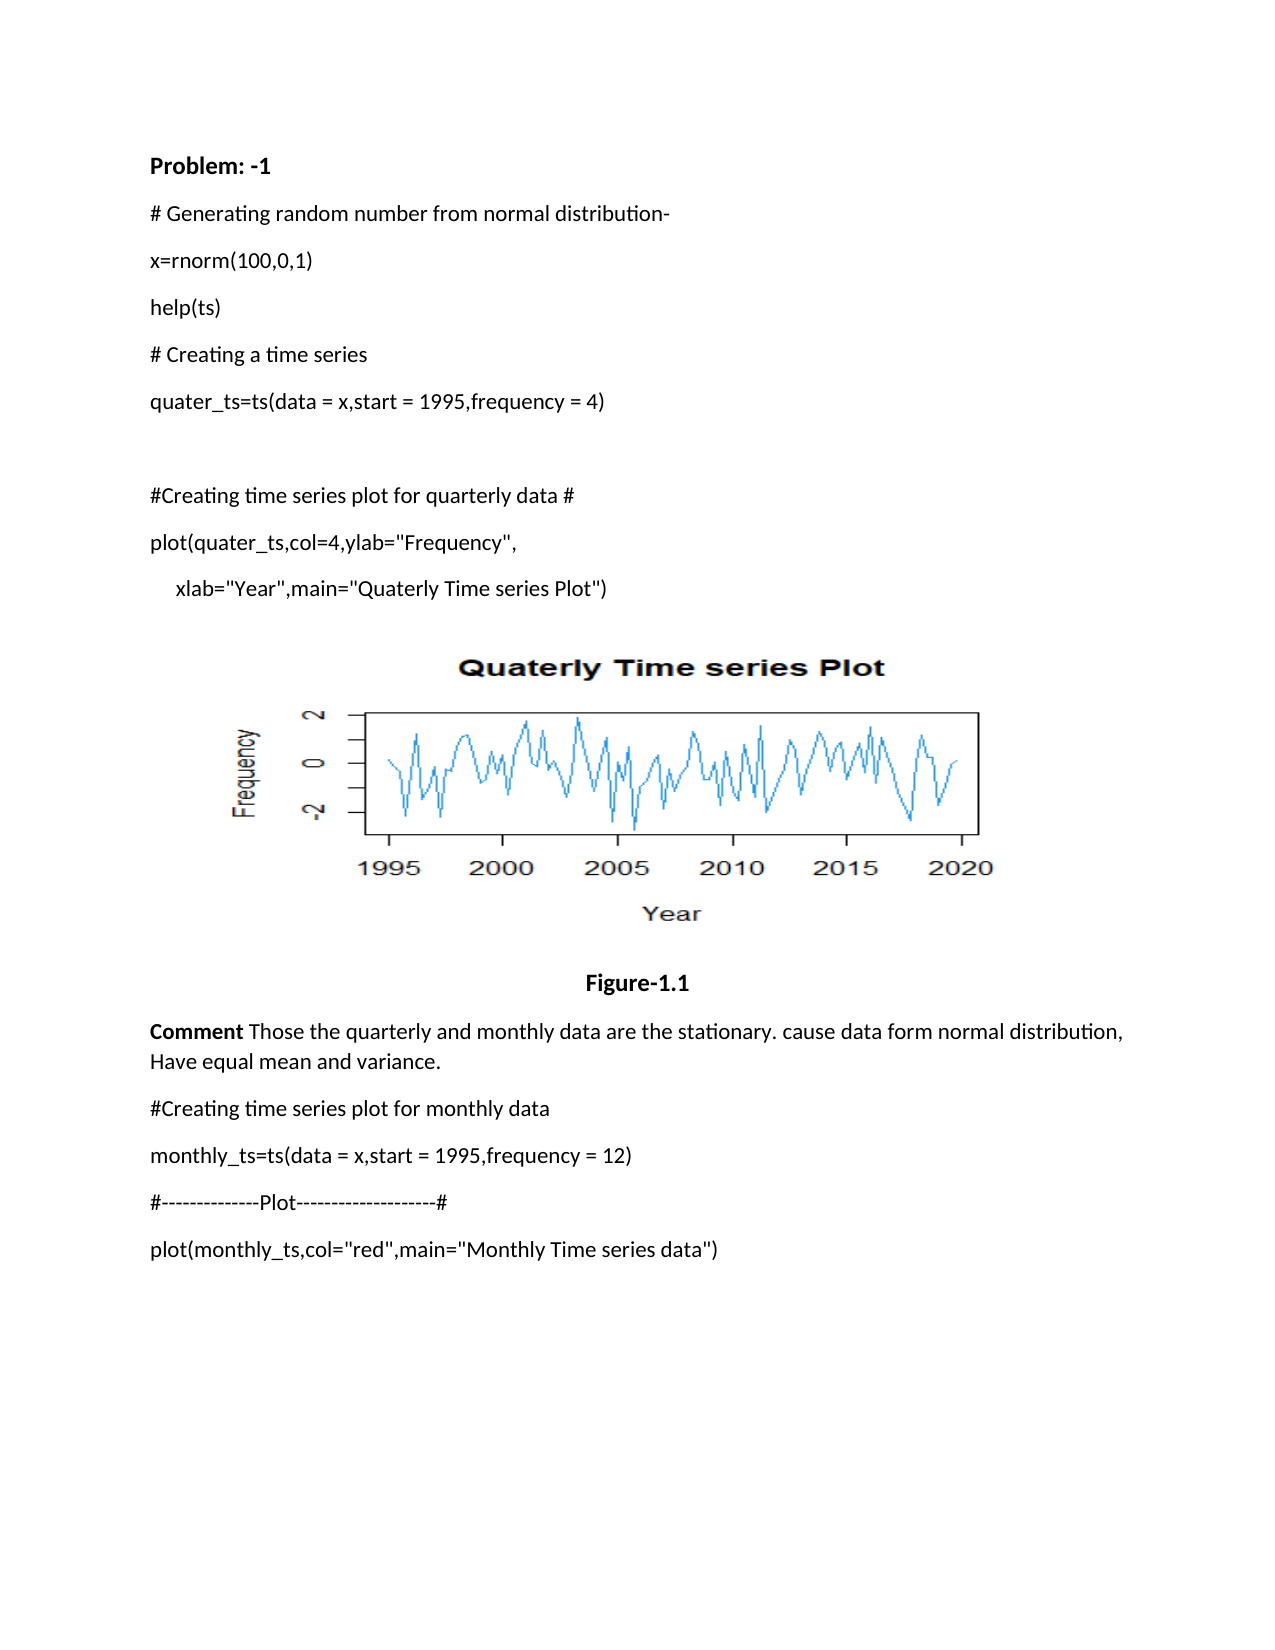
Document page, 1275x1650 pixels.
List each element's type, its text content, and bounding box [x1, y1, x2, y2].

text Problem: -1 [150, 150, 1125, 181]
text # Creating a time series [150, 340, 1125, 368]
text x=rnorm(100,0,1) [150, 246, 1125, 274]
text Figure-1.1 [150, 967, 1125, 998]
text #Creating time series plot for quarterly data # [150, 481, 1125, 509]
text monthly_ts=ts(data = x,start = 1995,frequency = 12) [150, 1141, 1125, 1169]
picture [222, 621, 1053, 949]
text xlab="Year",main="Quaterly Time series Plot") [150, 574, 1125, 603]
text quater_ts=ts(data = x,start = 1995,frequency = 4) [150, 387, 1125, 415]
text #--------------Plot--------------------# [150, 1188, 1125, 1216]
text help(ts) [150, 293, 1125, 321]
text plot(quater_ts,col=4,ylab="Frequency", [150, 528, 1125, 556]
text #Creating time series plot for monthly data [150, 1094, 1125, 1122]
text # Generating random number from normal distribution- [150, 199, 1125, 228]
text Comment Those the quarterly and monthly data are the stationary. cause data form normal distribution, Have equal mean and variance. [150, 1017, 1125, 1075]
text plot(monthly_ts,col="red",main="Monthly Time series data") [150, 1235, 1125, 1263]
